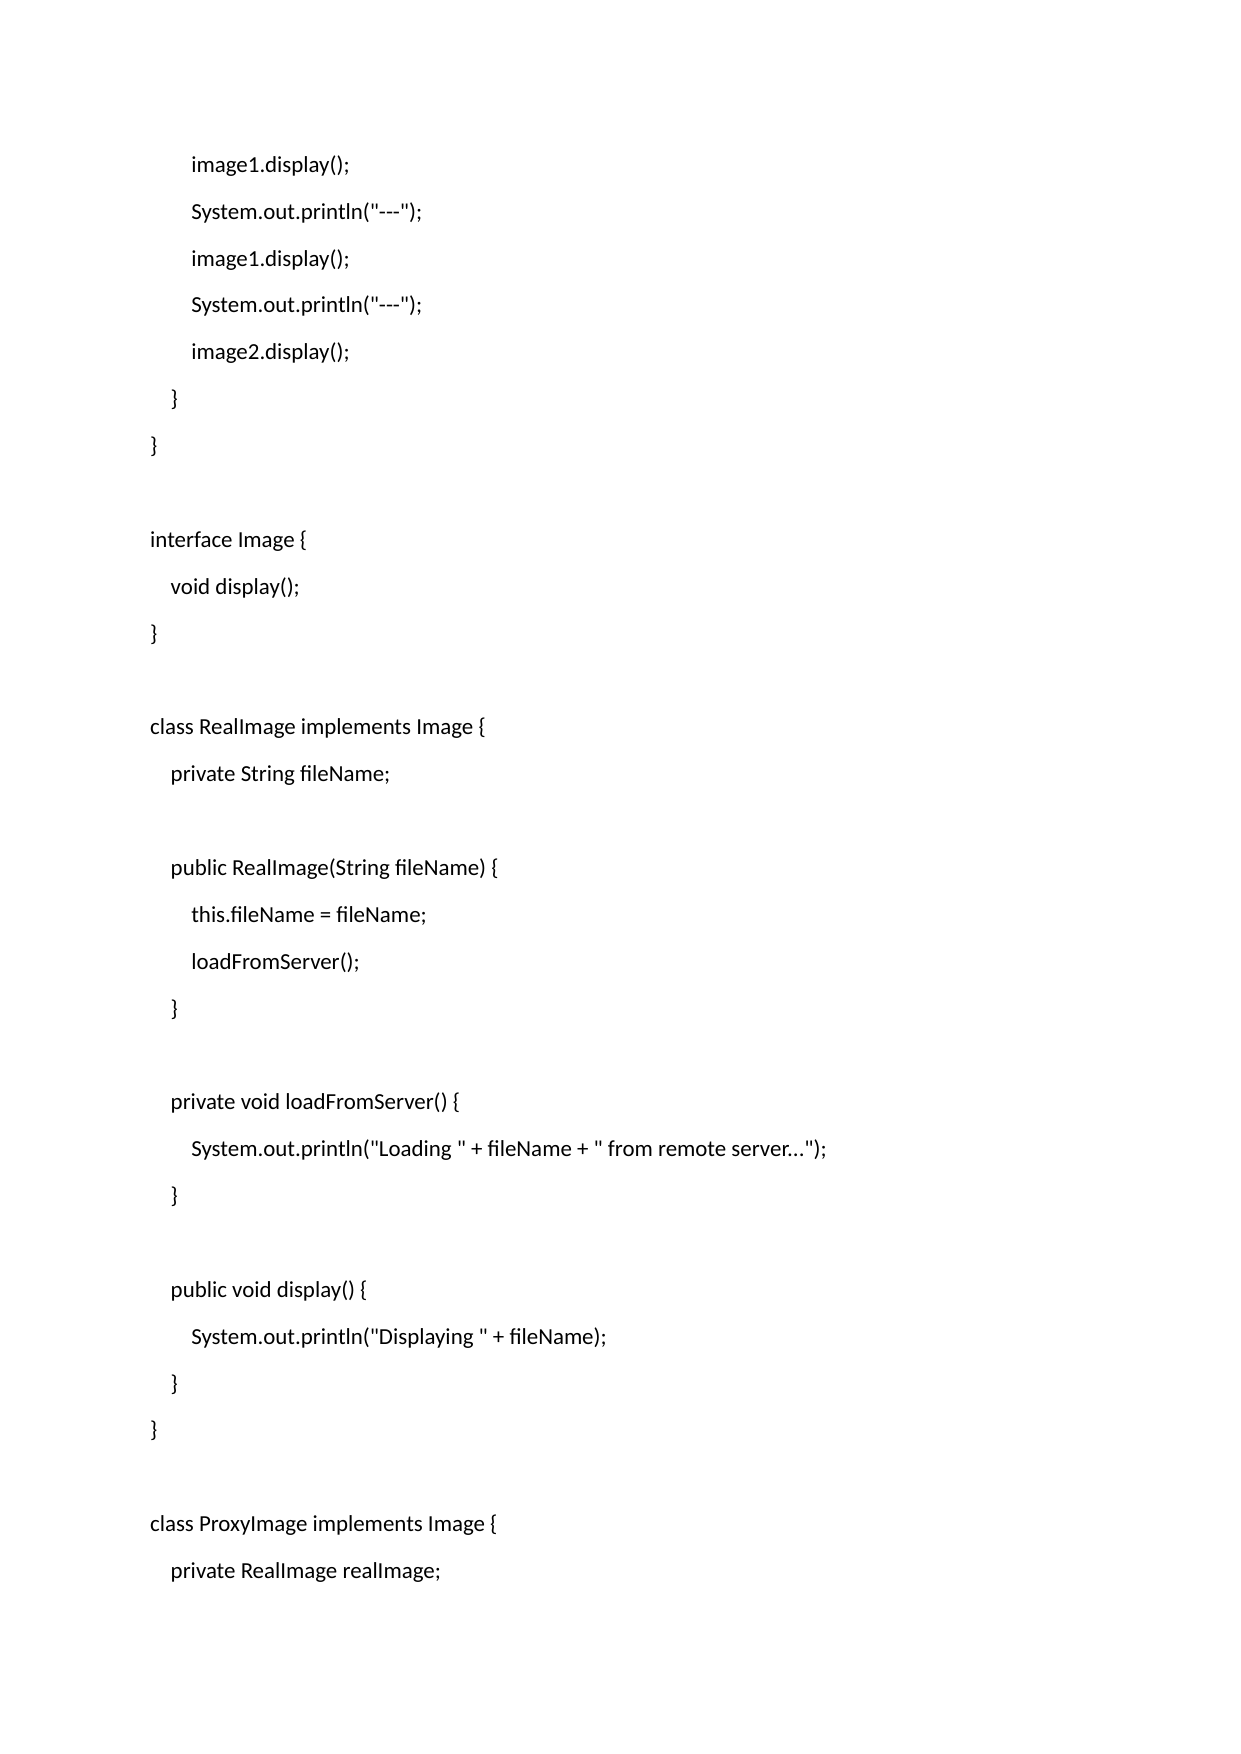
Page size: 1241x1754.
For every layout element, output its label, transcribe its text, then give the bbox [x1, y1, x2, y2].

text } [150, 1416, 1090, 1444]
text } [150, 384, 1090, 412]
text loadFromServer(); [150, 947, 1090, 975]
text private String fileName; [150, 759, 1090, 787]
text } [150, 431, 1090, 459]
text public RealImage(String fileName) { [150, 853, 1090, 881]
text class ProxyImage implements Image { [150, 1509, 1090, 1537]
text this.fileName = fileName; [150, 900, 1090, 928]
text private void loadFromServer() { [150, 1087, 1090, 1116]
text interface Image { [150, 525, 1090, 553]
text System.out.println("Displaying " + fileName); [150, 1322, 1090, 1350]
text System.out.println("---"); [150, 291, 1090, 319]
text image1.display(); [150, 150, 1090, 178]
text image2.display(); [150, 337, 1090, 366]
text System.out.println("---"); [150, 197, 1090, 225]
text public void display() { [150, 1275, 1090, 1303]
text } [150, 619, 1090, 647]
text } [150, 994, 1090, 1022]
text class RealImage implements Image { [150, 712, 1090, 741]
text private RealImage realImage; [150, 1556, 1090, 1584]
text } [150, 1369, 1090, 1397]
text } [150, 1181, 1090, 1209]
text image1.display(); [150, 244, 1090, 272]
text System.out.println("Loading " + fileName + " from remote server..."); [150, 1134, 1090, 1162]
text void display(); [150, 572, 1090, 600]
